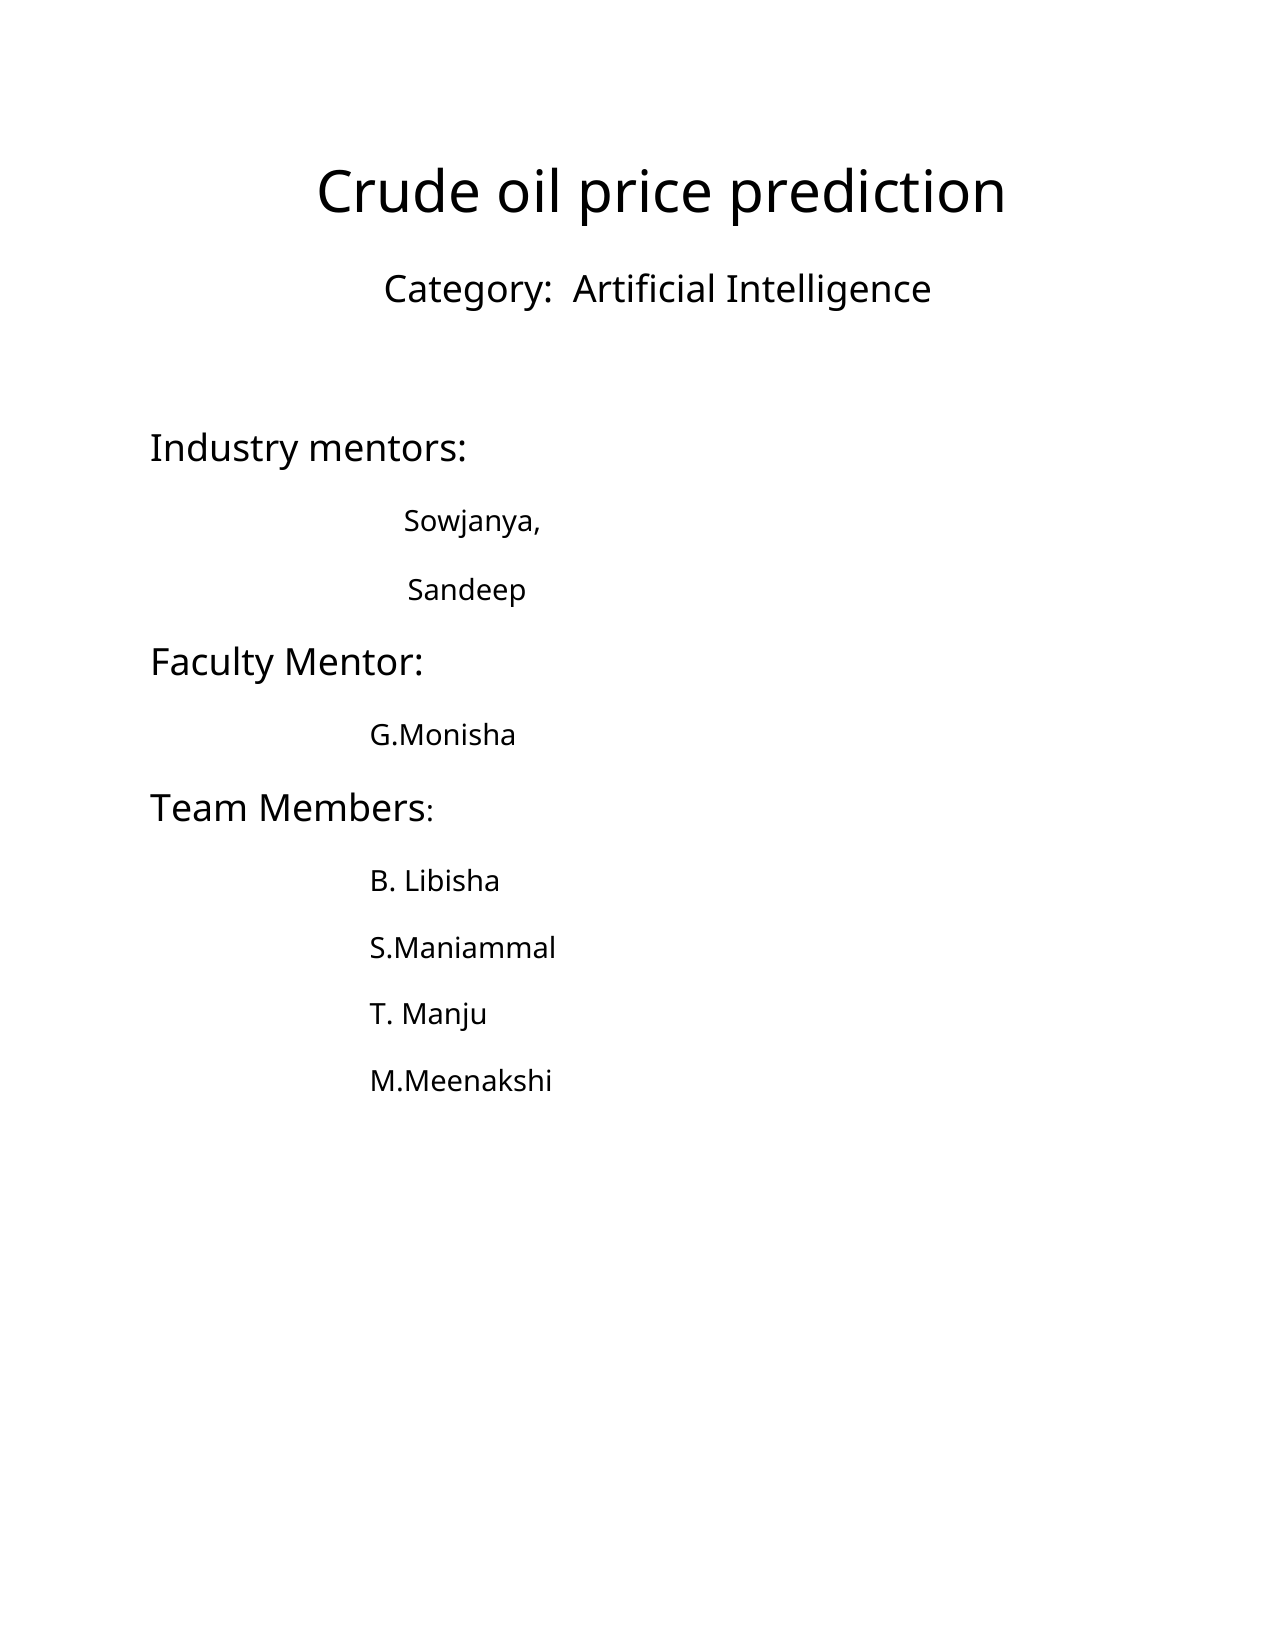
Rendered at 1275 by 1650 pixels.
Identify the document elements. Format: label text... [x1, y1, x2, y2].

text Sandeep [150, 569, 1125, 608]
text Crude oil price prediction [150, 150, 1125, 229]
text M.Meenakshi [150, 1060, 1125, 1100]
text T. Manju [150, 993, 1125, 1033]
text Sowjanya, [150, 501, 1125, 540]
text S.Maniammal [150, 927, 1125, 967]
text Faculty Mentor: [150, 635, 1125, 686]
text Category: Artificial Intelligence [150, 262, 1125, 313]
text G.Monisha [150, 715, 1125, 754]
text Team Members: [150, 781, 1125, 832]
text Industry mentors: [150, 421, 1125, 472]
text B. Libisha [150, 861, 1125, 900]
